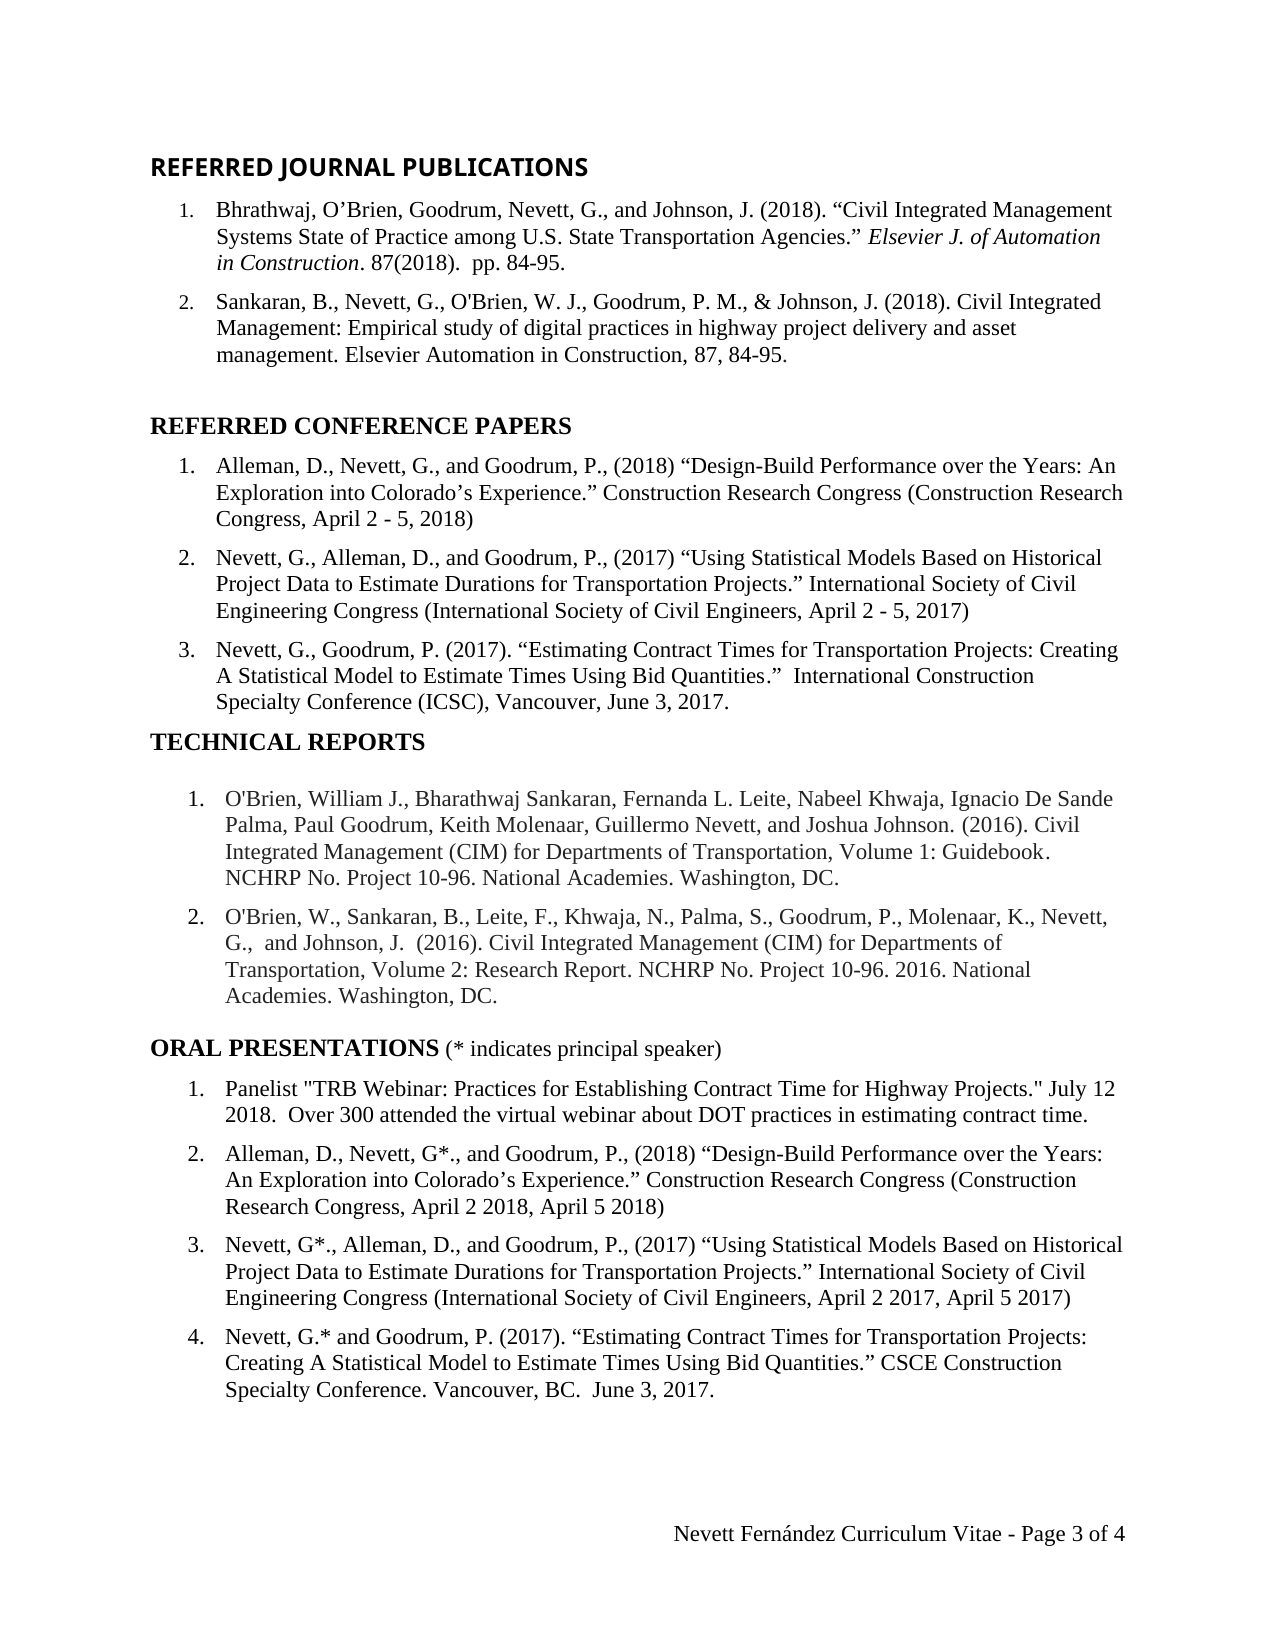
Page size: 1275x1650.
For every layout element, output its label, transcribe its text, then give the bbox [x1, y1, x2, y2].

list Panelist "TRB Webinar: Practices for Establishing Contract Time for Highway Projects." July 12 2018. Over 300 attended the virtual webinar about DOT practices in estimating contract time. [187, 1075, 1125, 1127]
list Nevett, G.* and Goodrum, P. (2017). “Estimating Contract Times for Transportation Projects: Creating A Statistical Model to Estimate Times Using Bid Quantities.” CSCE Construction Specialty Conference. Vancouver, BC. June 3, 2017. [187, 1323, 1125, 1402]
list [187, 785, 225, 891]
list O'Brien, William J., Bharathwaj Sankaran, Fernanda L. Leite, Nabeel Khwaja, Ignacio De Sande Palma, Paul Goodrum, Keith Molenaar, Guillermo Nevett, and Joshua Johnson. (2016). Civil Integrated Management (CIM) for Departments of Transportation, Volume 1: Guidebook. NCHRP No. Project 10-96. National Academies. Washington, DC. [840, 785, 1125, 891]
list Bhrathwaj, O’Brien, Goodrum, Nevett, G., and Johnson, J. (2018). “Civil Integrated Management Systems State of Practice among U.S. State Transportation Agencies.” Elsevier J. of Automation in Construction. 87(2018). pp. 84-95. [178, 197, 1125, 276]
list Alleman, D., Nevett, G., and Goodrum, P., (2018) “Design-Build Performance over the Years: An Exploration into Colorado’s Experience.” Construction Research Congress (Construction Research Congress, April 2 - 5, 2018) [178, 453, 1125, 532]
list Nevett, G., Goodrum, P. (2017). “Estimating Contract Times for Transportation Projects: Creating A Statistical Model to Estimate Times Using Bid Quantities.” International Construction Specialty Conference (ICSC), Vancouver, June 3, 2017. [178, 636, 1125, 715]
text ReferRed Journal Publications [150, 150, 1125, 184]
list Nevett, G., Alleman, D., and Goodrum, P., (2017) “Using Statistical Models Based on Historical Project Data to Estimate Durations for Transportation Projects.” International Society of Civil Engineering Congress (International Society of Civil Engineers, April 2 - 5, 2017) [178, 544, 1125, 623]
list Nevett, G*., Alleman, D., and Goodrum, P., (2017) “Using Statistical Models Based on Historical Project Data to Estimate Durations for Transportation Projects.” International Society of Civil Engineering Congress (International Society of Civil Engineers, April 2 2017, April 5 2017) [187, 1232, 1125, 1311]
text Technical reports [150, 727, 1125, 756]
list Sankaran, B., Nevett, G., O'Brien, W. J., Goodrum, P. M., & Johnson, J. (2018). Civil Integrated Management: Empirical study of digital practices in highway project delivery and asset management. Elsevier Automation in Construction, 87, 84-95. [178, 288, 1125, 367]
list O'Brien, W., Sankaran, B., Leite, F., Khwaja, N., Palma, S., Goodrum, P., Molenaar, K., Nevett, G., and Johnson, J. (2016). Civil Integrated Management (CIM) for Departments of Transportation, Volume 2: Research Report. NCHRP No. Project 10-96. 2016. National Academies. Washington, DC. [187, 903, 1125, 1008]
text referRed Conference Papers [150, 411, 1125, 440]
list Alleman, D., Nevett, G*., and Goodrum, P., (2018) “Design-Build Performance over the Years: An Exploration into Colorado’s Experience.” Construction Research Congress (Construction Research Congress, April 2 2018, April 5 2018) [187, 1140, 1125, 1219]
text Oral Presentations (* indicates principal speaker) [150, 1033, 1125, 1062]
